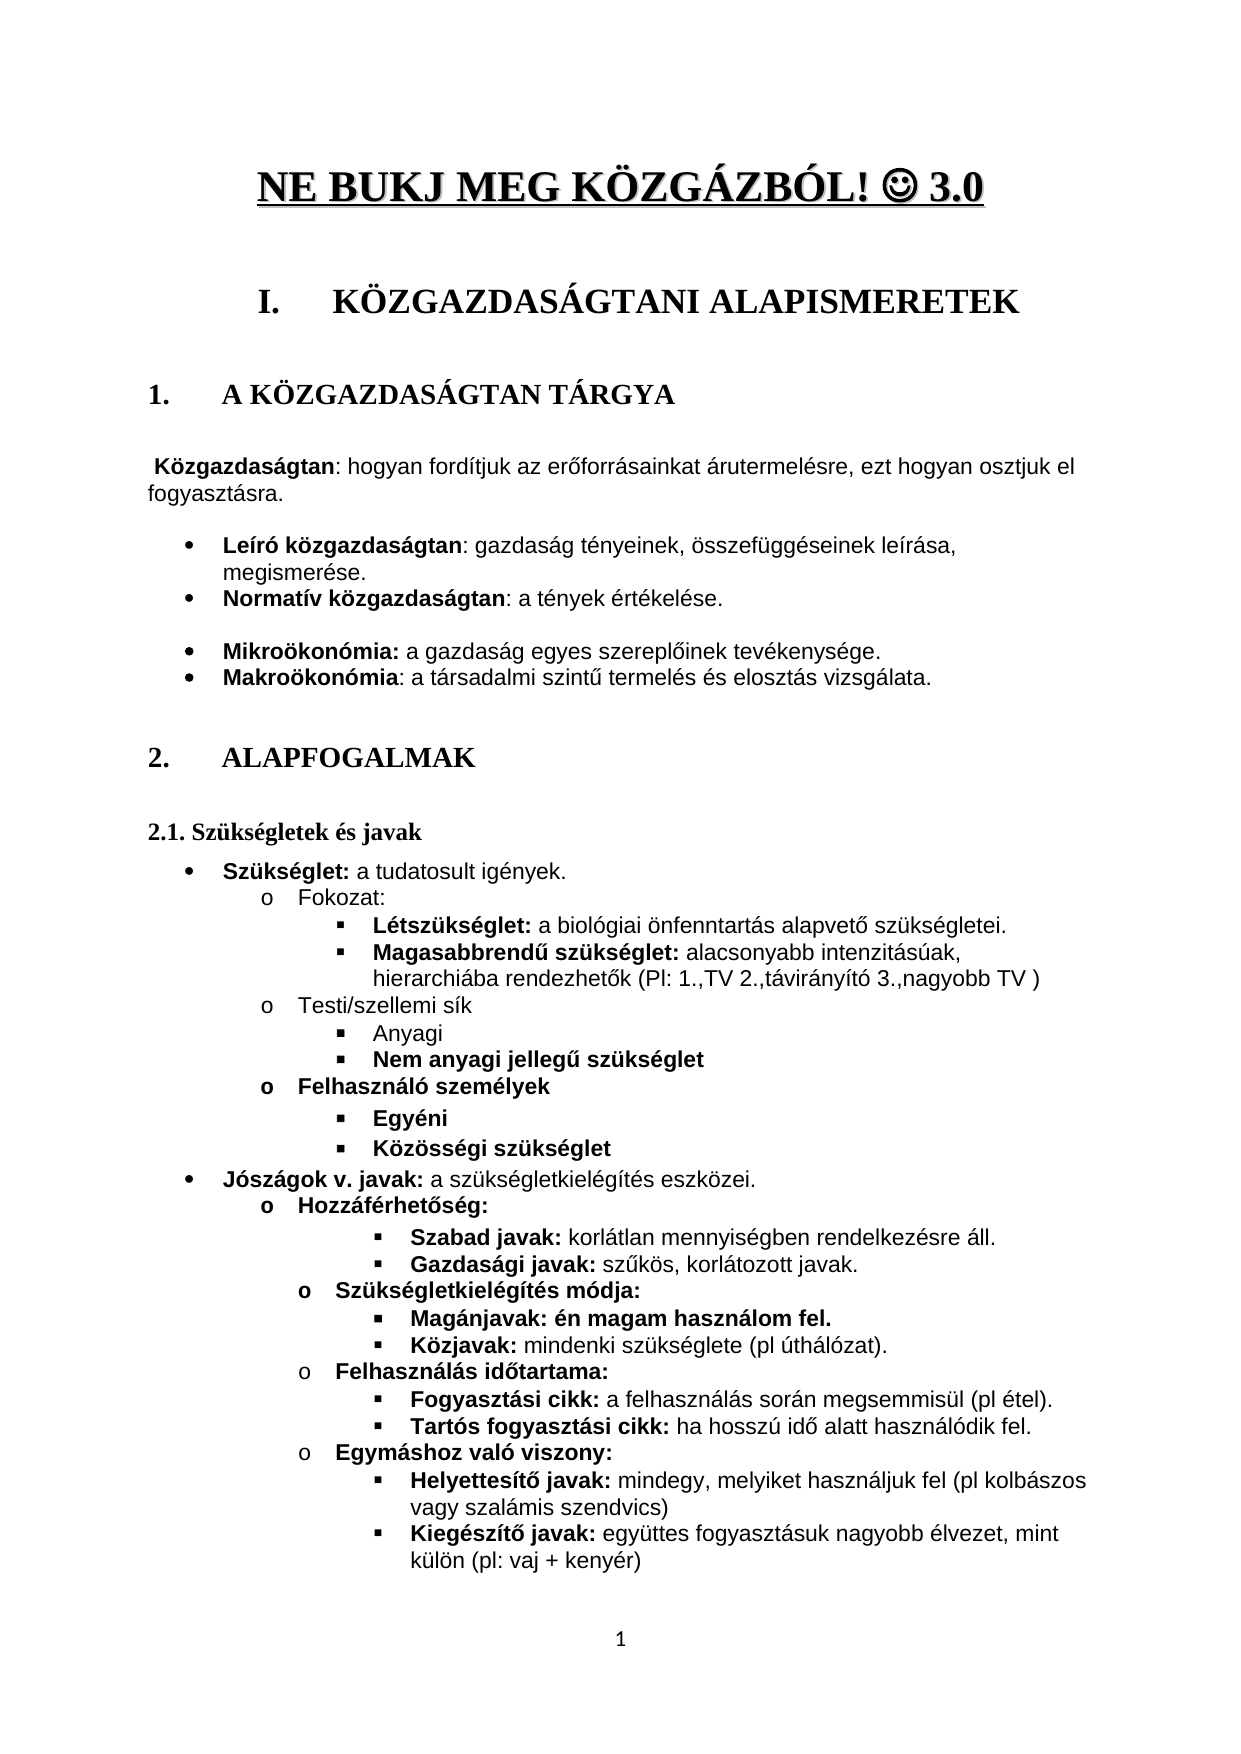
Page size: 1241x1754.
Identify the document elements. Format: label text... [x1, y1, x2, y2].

list Anyagi [335, 1020, 1093, 1046]
list Felhasználó személyek [260, 1073, 1093, 1101]
list Jószágok v. javak: a szükségletkielégítés eszközei. [185, 1166, 1093, 1192]
list Hozzáférhetőség: [260, 1192, 1093, 1220]
list Tartós fogyasztási cikk: ha hosszú idő alatt használódik fel. [373, 1413, 1093, 1439]
list Szükséglet: a tudatosult igények. [185, 858, 1093, 884]
list Gazdasági javak: szűkös, korlátozott javak. [373, 1251, 1093, 1277]
list Egyéni [335, 1105, 1093, 1131]
list Szükségletkielégítés módja: [298, 1277, 1093, 1305]
list Létszükséglet: a biológiai önfenntartás alapvető szükségletei. [335, 912, 1093, 939]
list Magánjavak: én magam használom fel. [373, 1305, 1093, 1332]
text 2.1. Szükségletek és javak [148, 817, 1093, 845]
list Normatív közgazdaságtan: a tények értékelése. [185, 585, 1093, 611]
list Kiegészítő javak: együttes fogyasztásuk nagyobb élvezet, mint külön (pl: vaj + kenyér) [373, 1520, 1093, 1573]
list Mikroökonómia: a gazdaság egyes szereplőinek tevékenysége. [185, 638, 1093, 664]
list Magasabbrendű szükséglet: alacsonyabb intenzitásúak, hierarchiába rendezhetők (Pl: 1.,TV 2.,távirányító 3.,nagyobb TV ) [335, 939, 1093, 992]
text Közgazdaságtan: hogyan fordítjuk az erőforrásainkat árutermelésre, ezt hogyan osztjuk el fogyasztásra. [148, 453, 1093, 506]
list Leíró közgazdaságtan: gazdaság tényeinek, összefüggéseinek leírása, megismerése. [185, 532, 1093, 585]
list Fokozat: [260, 884, 1093, 912]
list Helyettesítő javak: mindegy, melyiket használjuk fel (pl kolbászos vagy szalámis szendvics) [373, 1467, 1093, 1520]
list ALAPFOGALMAK [148, 741, 1093, 774]
list Testi/szellemi sík [260, 992, 1093, 1020]
list A KÖZGAZDASÁGTAN TÁRGYA [148, 377, 1093, 411]
list Egymáshoz való viszony: [298, 1439, 1093, 1467]
list Közösségi szükséglet [335, 1135, 1093, 1162]
list Szabad javak: korlátlan mennyiségben rendelkezésre áll. [373, 1224, 1093, 1251]
list Makroökonómia: a társadalmi szintű termelés és elosztás vizsgálata. [185, 664, 1093, 691]
list Közjavak: mindenki szükséglete (pl úthálózat). [373, 1332, 1093, 1358]
list Felhasználás időtartama: [298, 1358, 1093, 1386]
list KÖZGAZDASÁGTANI ALAPISMERETEK [185, 280, 1093, 321]
list Fogyasztási cikk: a felhasználás során megsemmisül (pl étel). [373, 1386, 1093, 1413]
text NE BUKJ MEG KÖZGÁZBÓL! 3.0 [148, 160, 1093, 210]
list Nem anyagi jellegű szükséglet [335, 1046, 1093, 1073]
